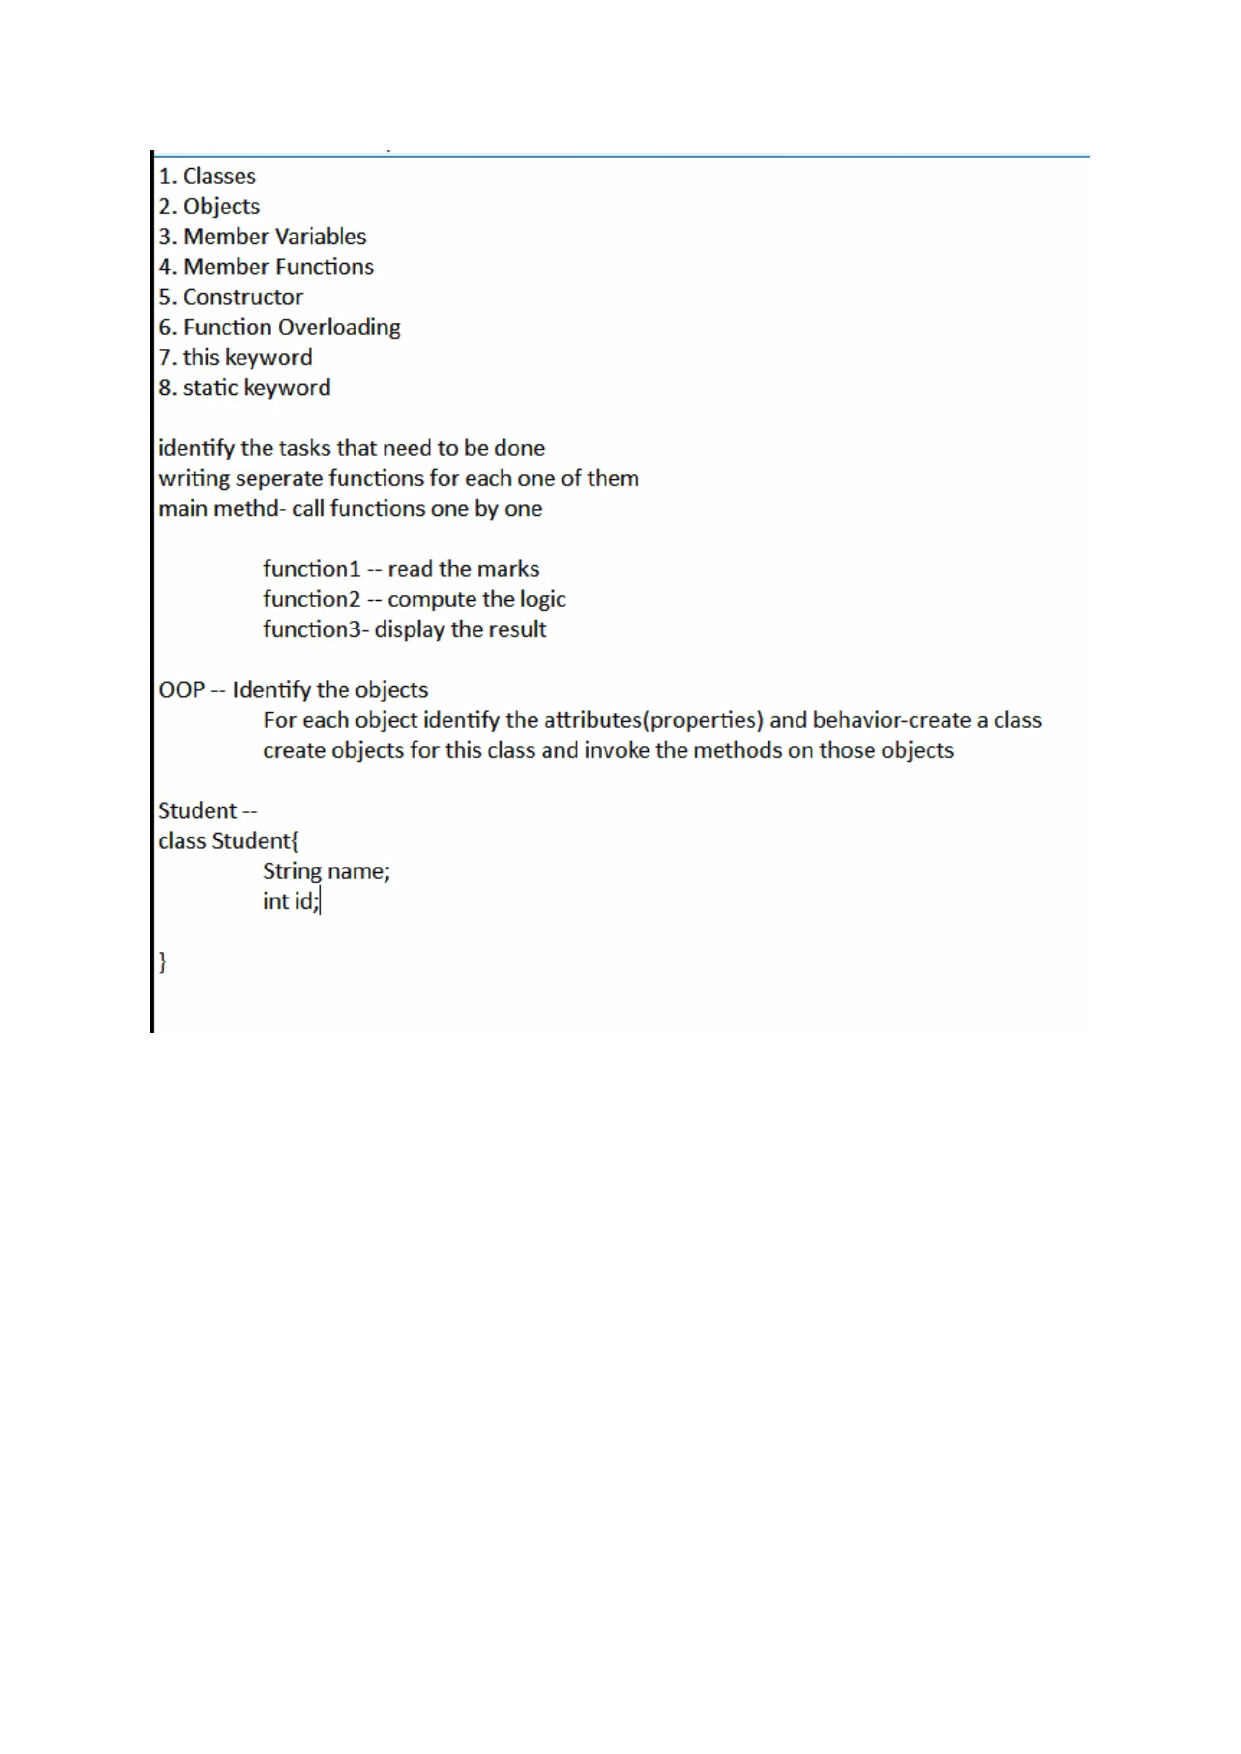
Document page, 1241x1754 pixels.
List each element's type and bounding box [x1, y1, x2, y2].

picture [150, 150, 1091, 1033]
